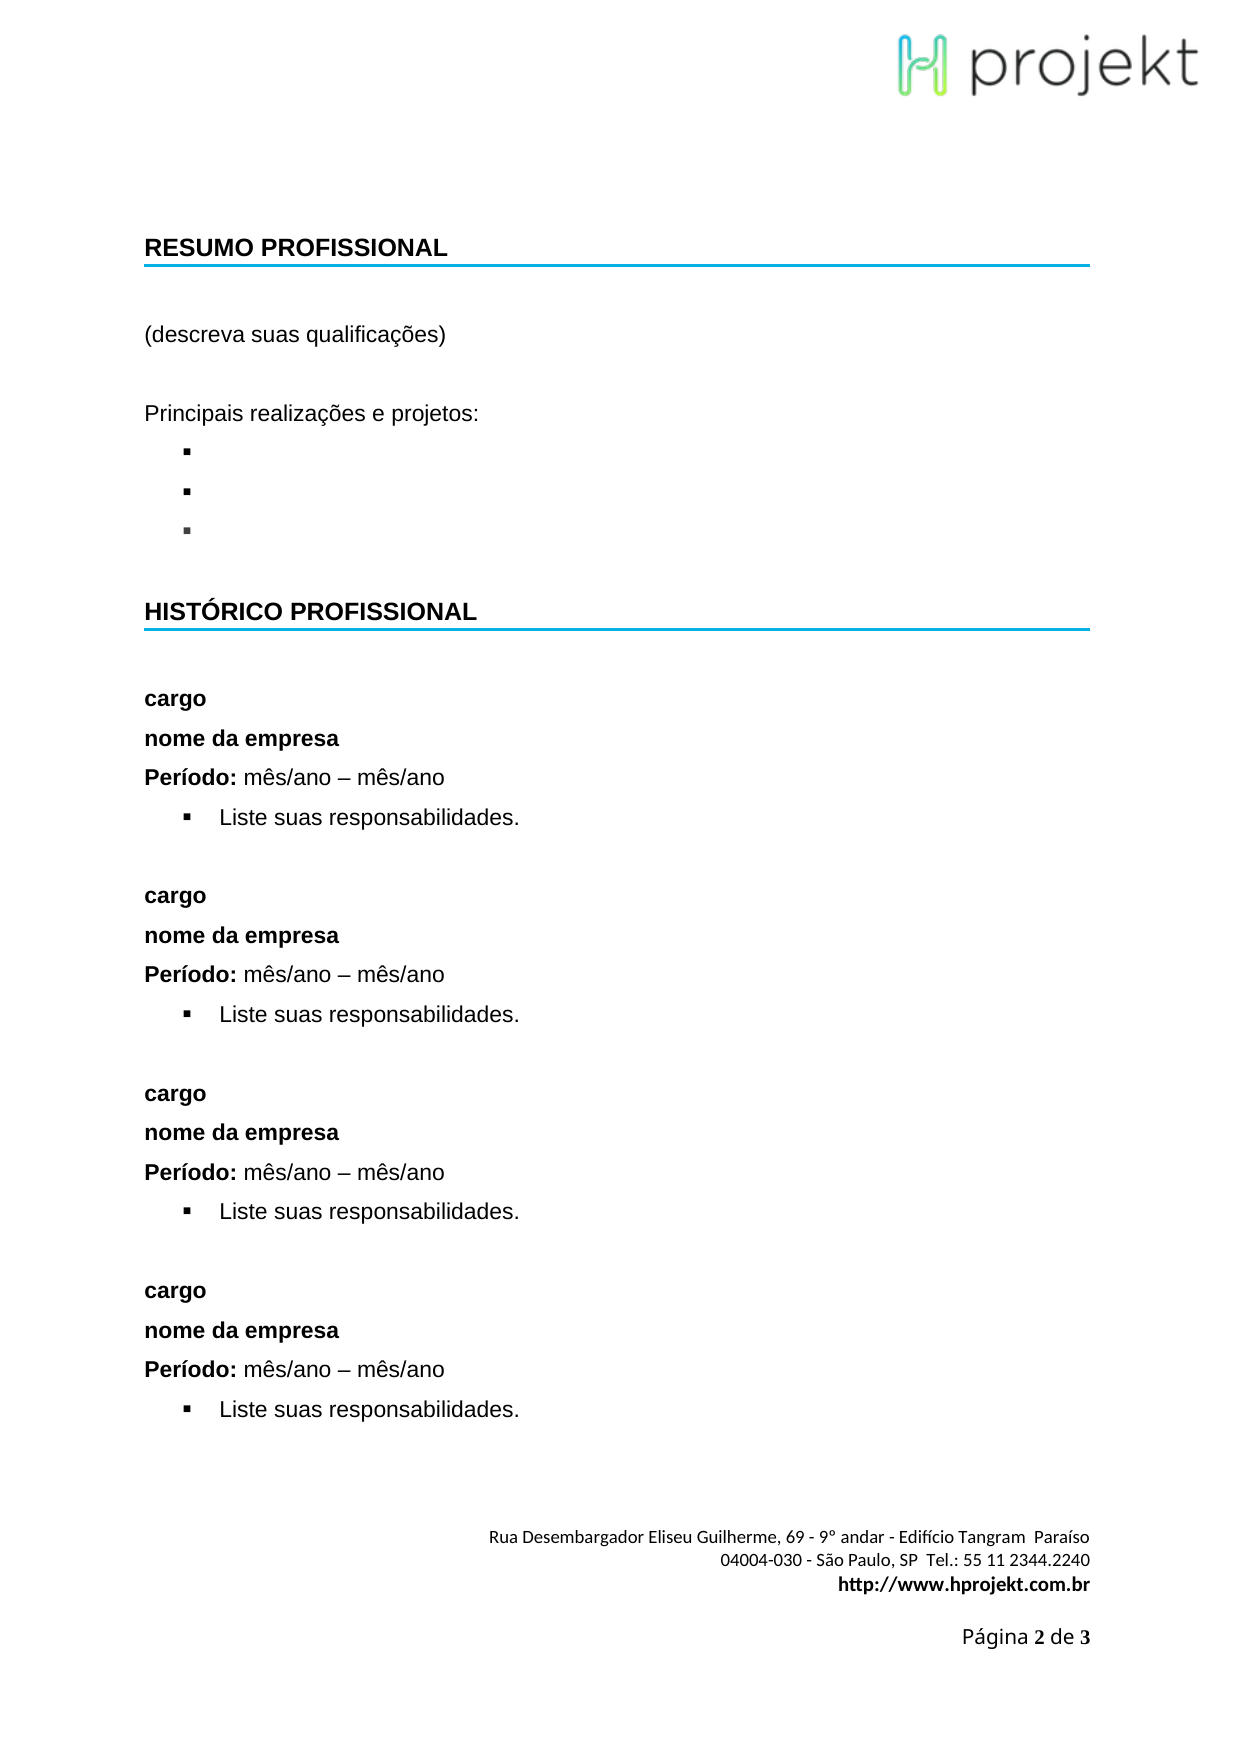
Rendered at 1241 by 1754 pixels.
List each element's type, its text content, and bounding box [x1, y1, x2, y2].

list Liste suas responsabilidades. [182, 1001, 1090, 1027]
text Período: mês/ano – mês/ano [144, 1159, 1090, 1185]
text cargo [144, 882, 1090, 909]
text (descreva suas qualificações) [144, 321, 1090, 347]
list Liste suas responsabilidades. [182, 1198, 1090, 1224]
text RESUMO PROFISSIONAL [144, 233, 1090, 264]
text Período: mês/ano – mês/ano [144, 961, 1090, 988]
list Liste suas responsabilidades. [182, 1396, 1090, 1422]
text nome da empresa [144, 724, 1090, 751]
picture [864, 0, 1233, 132]
text Período: mês/ano – mês/ano [144, 764, 1090, 790]
text Principais realizações e projetos: [144, 400, 1090, 426]
list Liste suas responsabilidades. [182, 803, 1090, 830]
text nome da empresa [144, 922, 1090, 948]
text nome da empresa [144, 1317, 1090, 1343]
text cargo [144, 1080, 1090, 1106]
text cargo [144, 685, 1090, 711]
text Período: mês/ano – mês/ano [144, 1356, 1090, 1382]
text nome da empresa [144, 1119, 1090, 1146]
text HISTÓRICO PROFISSIONAL [144, 597, 1090, 628]
text cargo [144, 1277, 1090, 1303]
